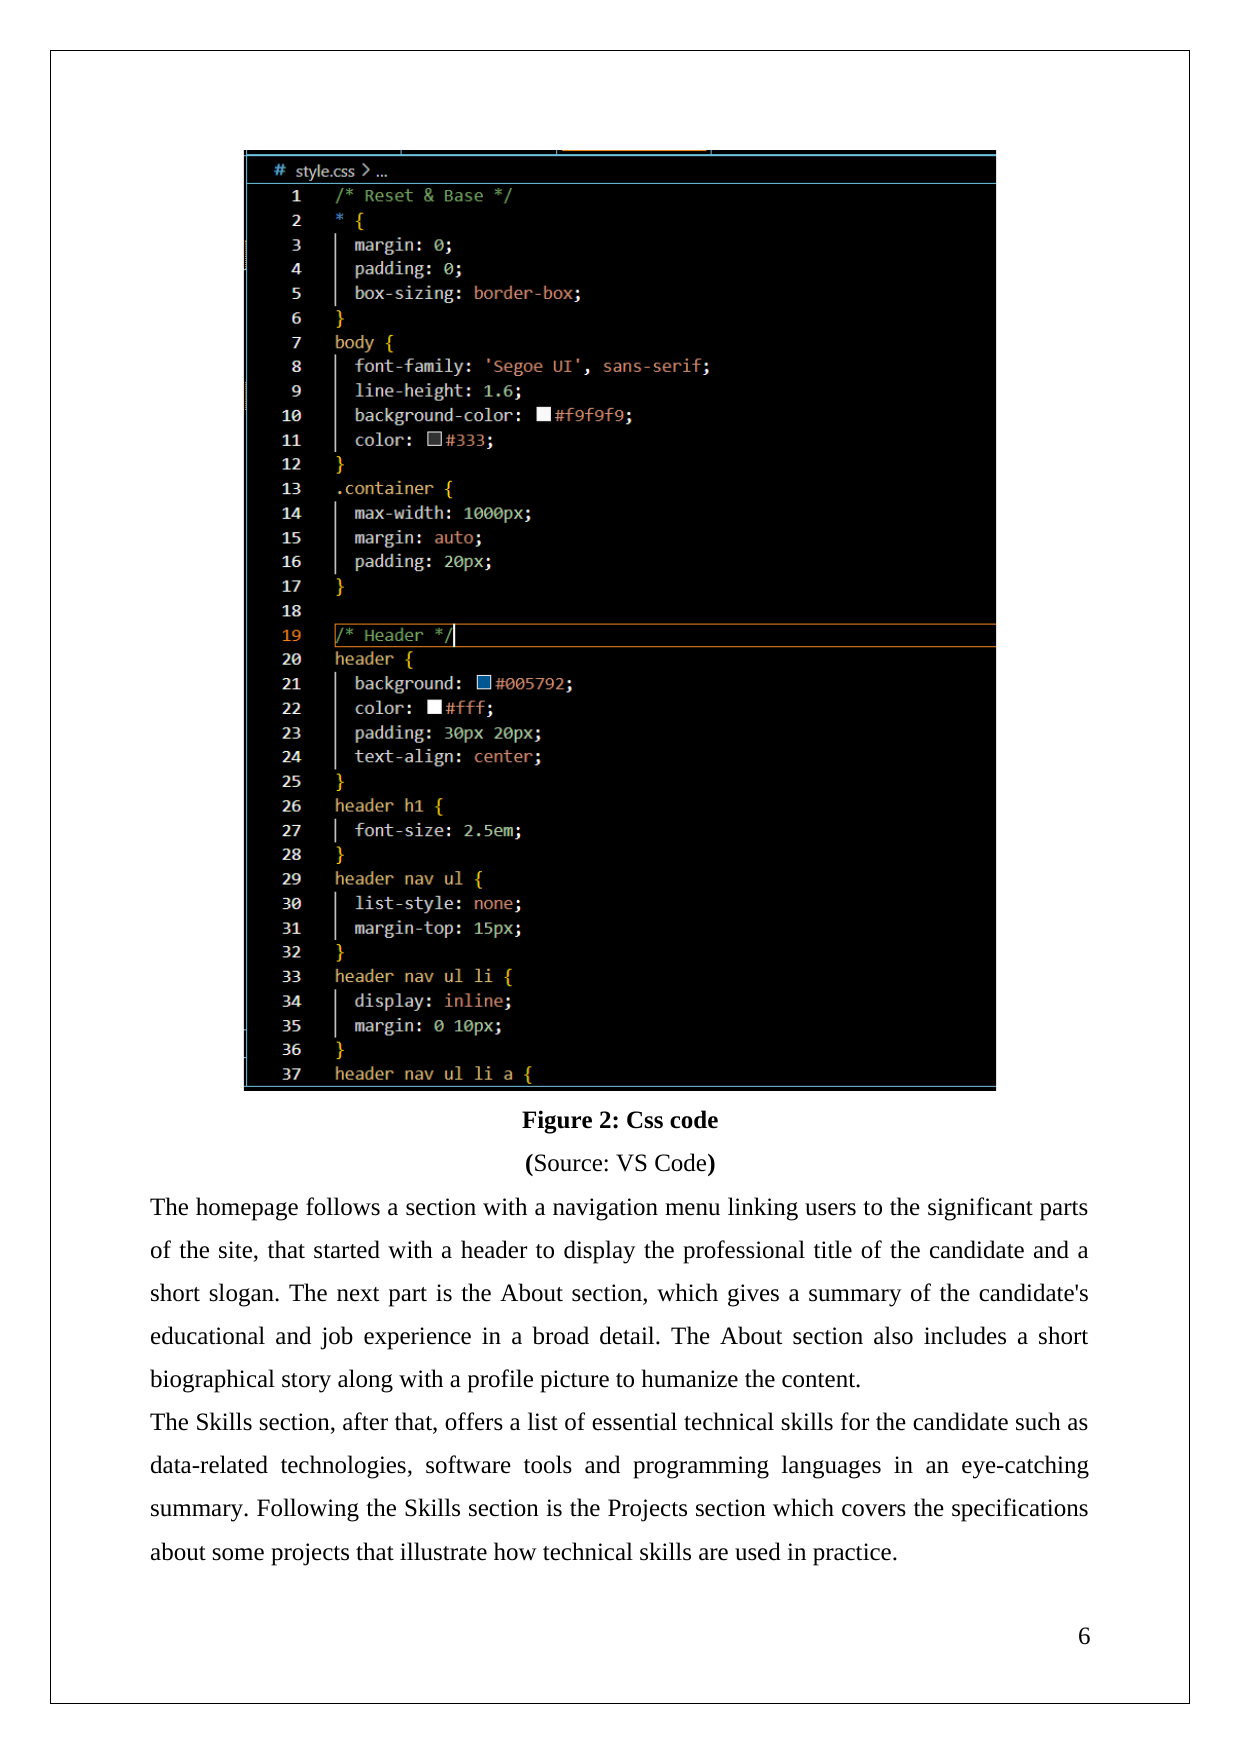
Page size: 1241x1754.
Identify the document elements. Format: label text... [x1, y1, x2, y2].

text (Source: VS Code) [150, 1148, 1090, 1177]
text Figure 2: Css code [150, 1105, 1090, 1134]
picture [243, 150, 997, 1091]
text The homepage follows a section with a navigation menu linking users to the significant parts of the site, that started with a header to display the professional title of the candidate and a short slogan. The next part is the About section, which gives a summary of the candidate's educational and job experience in a broad detail. The About section also includes a short biographical story along with a profile picture to humanize the content. [150, 1192, 1090, 1393]
text The Skills section, after that, offers a list of essential technical skills for the candidate such as data-related technologies, software tools and programming languages in an eye-catching summary. Following the Skills section is the Projects section which covers the specifications about some projects that illustrate how technical skills are used in practice. [150, 1407, 1090, 1565]
